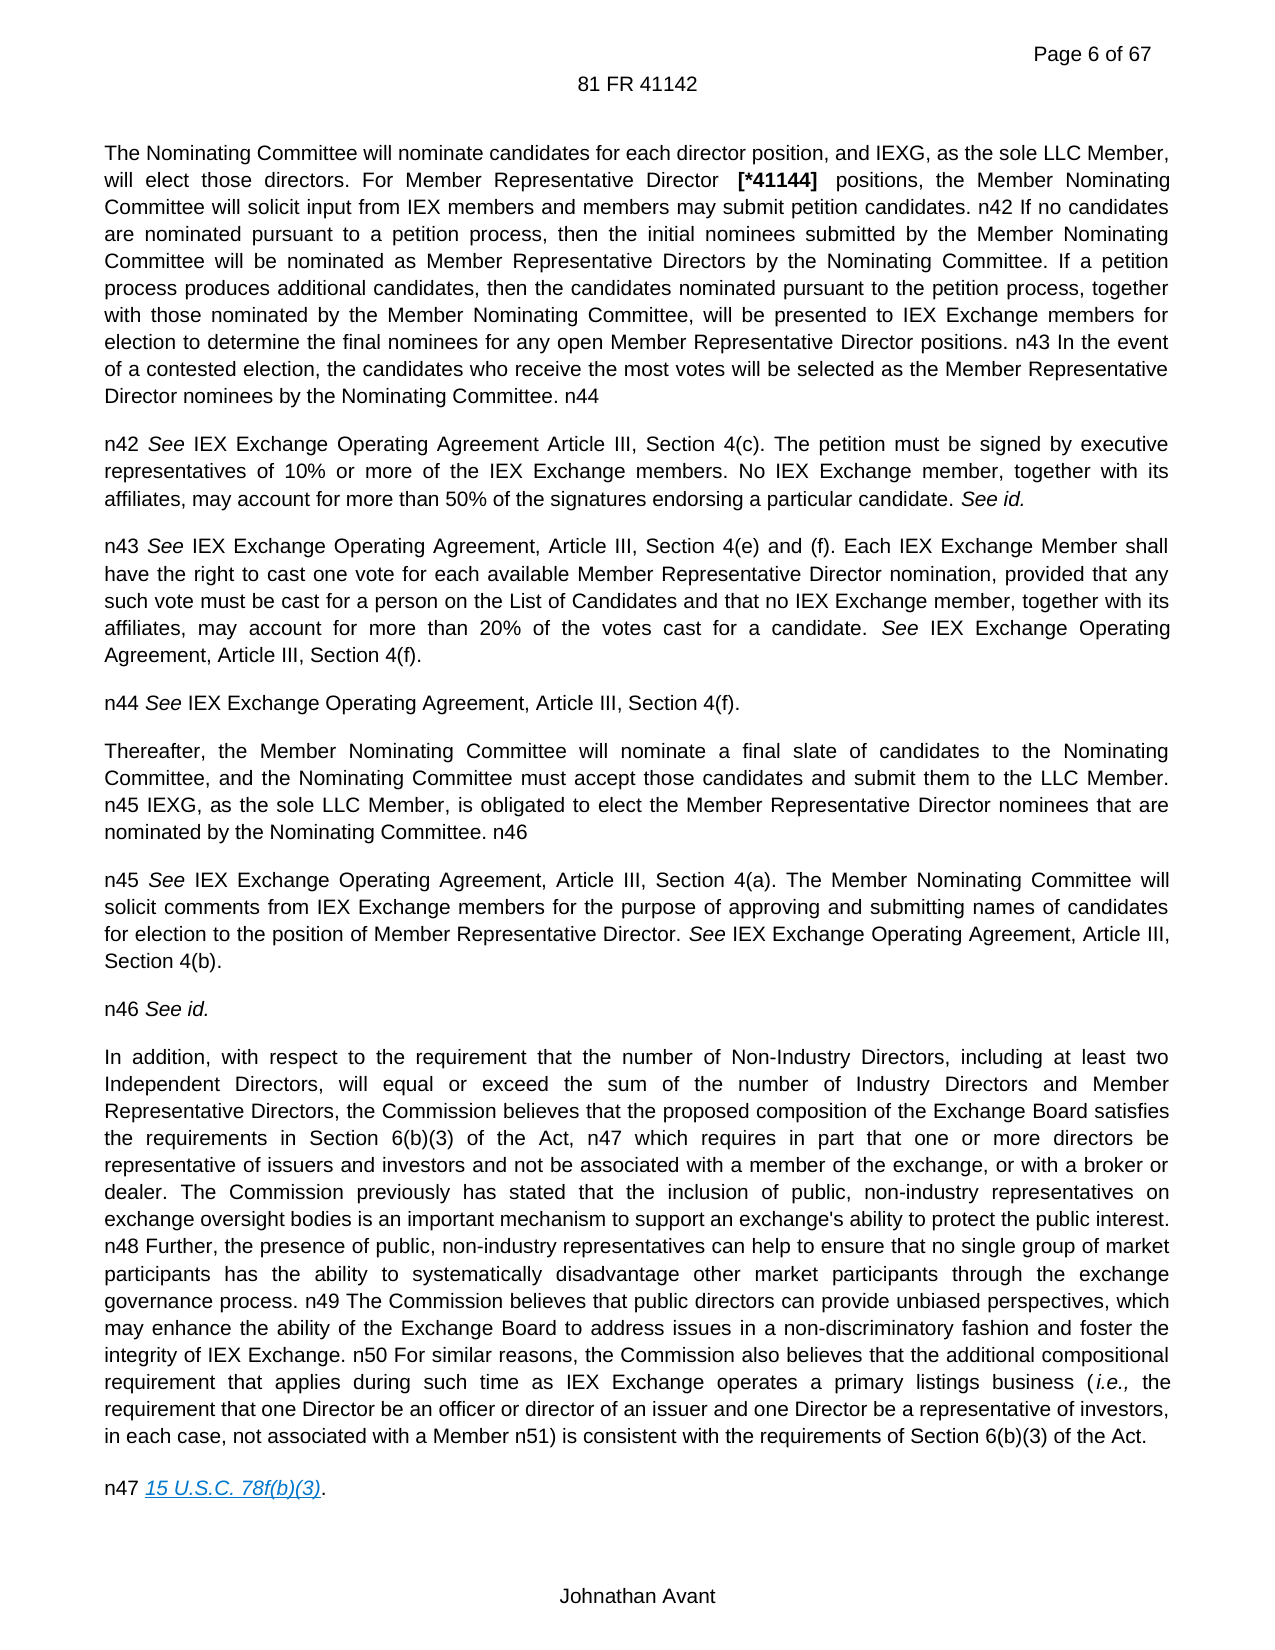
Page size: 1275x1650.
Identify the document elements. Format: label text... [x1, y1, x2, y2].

text n44 See IEX Exchange Operating Agreement, Article III, Section 4(f). [104, 687, 1171, 714]
text n46 See id. [104, 994, 1171, 1021]
text n42 See IEX Exchange Operating Agreement Article III, Section 4(c). The petition must be signed by executive representatives of 10% or more of the IEX Exchange members. No IEX Exchange member, together with its affiliates, may account for more than 50% of the signatures endorsing a particular candidate. See id. [104, 429, 1171, 510]
text The Nominating Committee will nominate candidates for each director position, and IEXG, as the sole LLC Member, will elect those directors. For Member Representative Director [*41144] positions, the Member Nominating Committee will solicit input from IEX members and members may submit petition candidates. n42 If no candidates are nominated pursuant to a petition process, then the initial nominees submitted by the Member Nominating Committee will be nominated as Member Representative Directors by the Nominating Committee. If a petition process produces additional candidates, then the candidates nominated pursuant to the petition process, together with those nominated by the Member Nominating Committee, will be presented to IEX Exchange members for election to determine the final nominees for any open Member Representative Director positions. n43 In the event of a contested election, the candidates who receive the most votes will be selected as the Member Representative Director nominees by the Nominating Committee. n44 [104, 137, 1171, 408]
text n43 See IEX Exchange Operating Agreement, Article III, Section 4(e) and (f). Each IEX Exchange Member shall have the right to cast one vote for each available Member Representative Director nomination, provided that any such vote must be cast for a person on the List of Candidates and that no IEX Exchange member, together with its affiliates, may account for more than 20% of the votes cast for a candidate. See IEX Exchange Operating Agreement, Article III, Section 4(f). [104, 531, 1171, 667]
text In addition, with respect to the requirement that the number of Non-Industry Directors, including at least two Independent Directors, will equal or exceed the sum of the number of Industry Directors and Member Representative Directors, the Commission believes that the proposed composition of the Exchange Board satisfies the requirements in Section 6(b)(3) of the Act, n47 which requires in part that one or more directors be representative of issuers and investors and not be associated with a member of the exchange, or with a broker or dealer. The Commission previously has stated that the inclusion of public, non-industry representatives on exchange oversight bodies is an important mechanism to support an exchange's ability to protect the public interest. n48 Further, the presence of public, non-industry representatives can help to ensure that no single group of market participants has the ability to systematically disadvantage other market participants through the exchange governance process. n49 The Commission believes that public directors can provide unbiased perspectives, which may enhance the ability of the Exchange Board to address issues in a non-discriminatory fashion and foster the integrity of IEX Exchange. n50 For similar reasons, the Commission also believes that the additional compositional requirement that applies during such time as IEX Exchange operates a primary listings business (i.e., the requirement that one Director be an officer or director of an issuer and one Director be a representative of investors, in each case, not associated with a Member n51) is consistent with the requirements of Section 6(b)(3) of the Act. [104, 1042, 1171, 1448]
text n45 See IEX Exchange Operating Agreement, Article III, Section 4(a). The Member Nominating Committee will solicit comments from IEX Exchange members for the purpose of approving and submitting names of candidates for election to the position of Member Representative Director. See IEX Exchange Operating Agreement, Article III, Section 4(b). [104, 864, 1171, 973]
text Thereafter, the Member Nominating Committee will nominate a final slate of candidates to the Nominating Committee, and the Nominating Committee must accept those candidates and submit them to the LLC Member. n45 IEXG, as the sole LLC Member, is obligated to elect the Member Representative Director nominees that are nominated by the Nominating Committee. n46 [104, 735, 1171, 844]
text n47 15 U.S.C. 78f(b)(3). [104, 1473, 1171, 1500]
